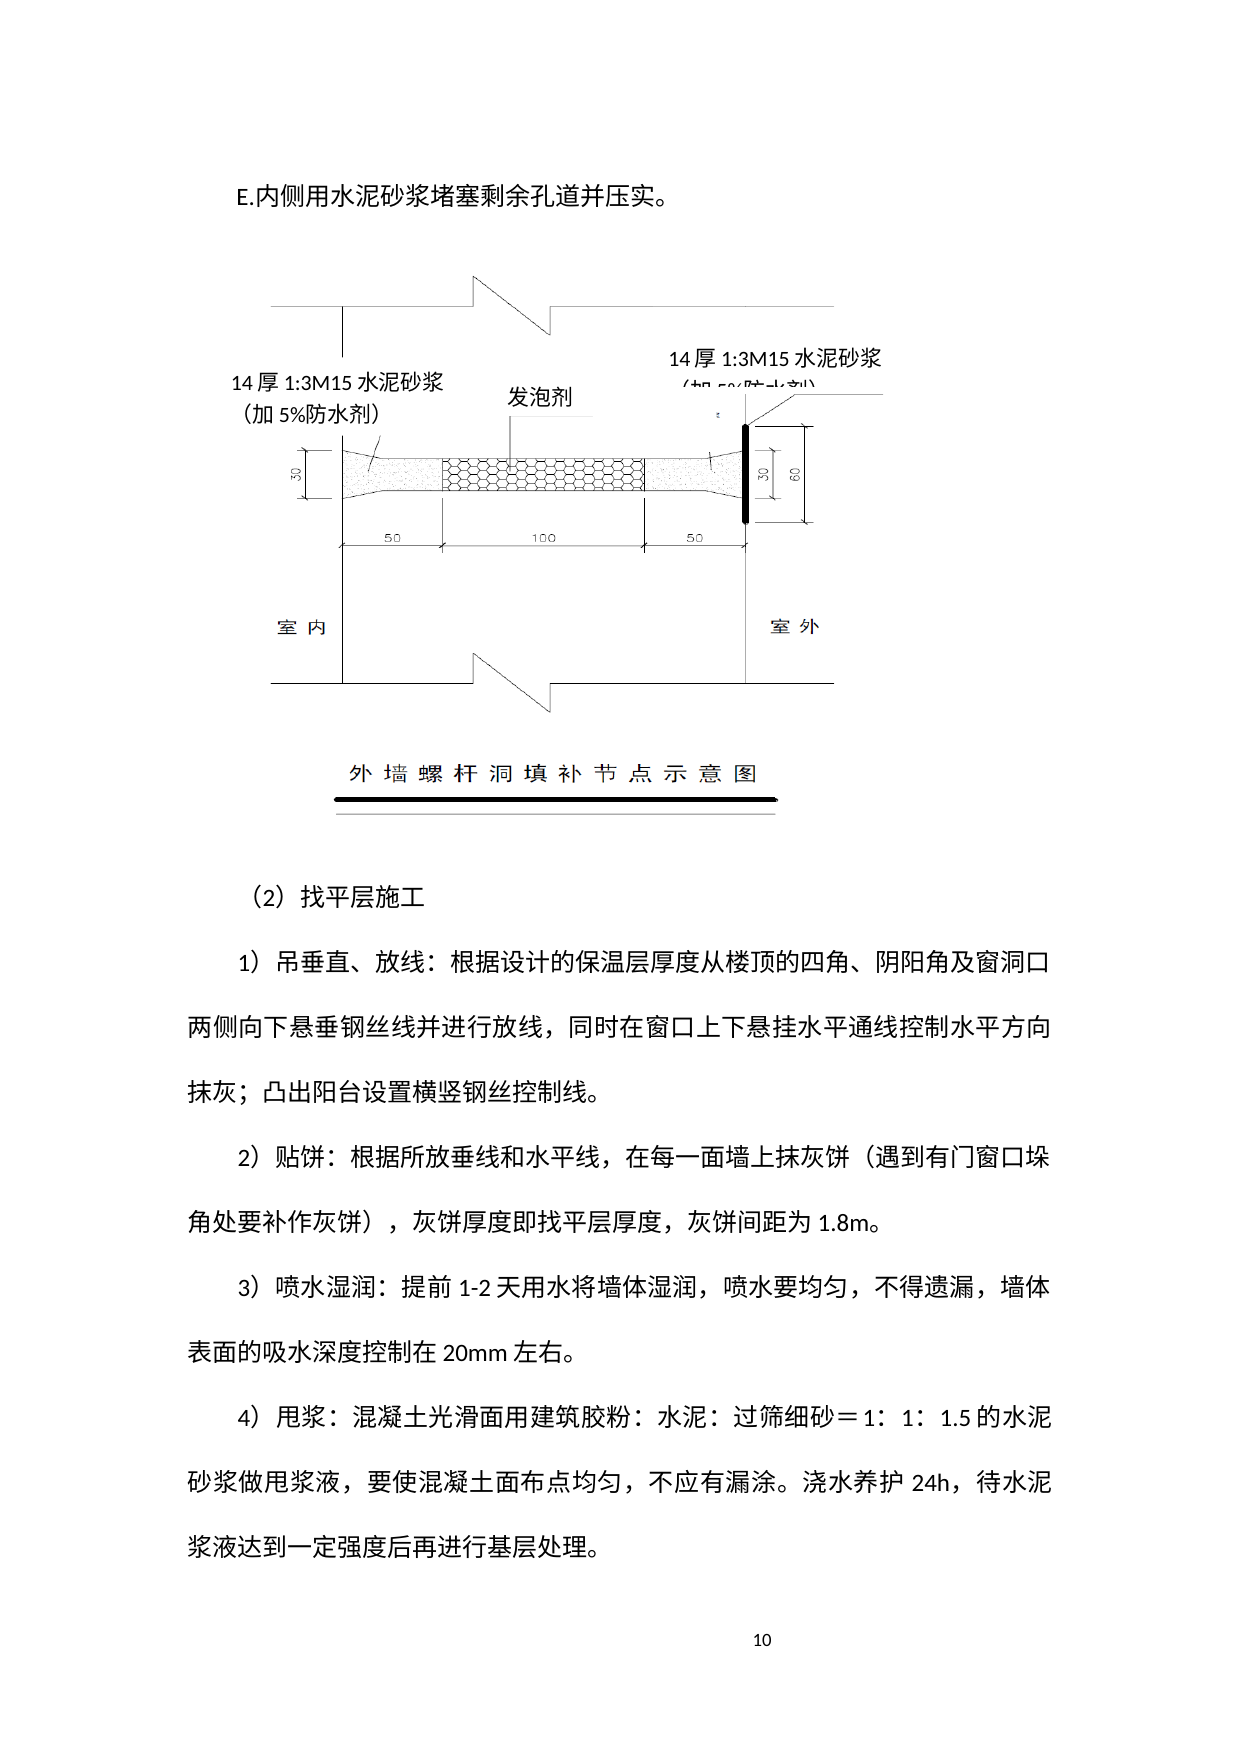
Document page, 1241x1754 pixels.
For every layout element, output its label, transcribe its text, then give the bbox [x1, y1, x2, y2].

text （2）找平层施工 [187, 863, 1053, 928]
text 4）甩浆：混凝土光滑面用建筑胶粉：水泥：过筛细砂＝1：1：1.5的水泥砂浆做甩浆液，要使混凝土面布点均匀，不应有漏涂。浇水养护24h，待水泥浆液达到一定强度后再进行基层处理。 [187, 1383, 1053, 1578]
picture [244, 268, 900, 827]
text E.内侧用水泥砂浆堵塞剩余孔道并压实。 [187, 162, 1053, 227]
text 1）吊垂直、放线：根据设计的保温层厚度从楼顶的四角、阴阳角及窗洞口两侧向下悬垂钢丝线并进行放线，同时在窗口上下悬挂水平通线控制水平方向抹灰；凸出阳台设置横竖钢丝控制线。 [187, 928, 1053, 1123]
text 3）喷水湿润：提前1-2天用水将墙体湿润，喷水要均匀，不得遗漏，墙体表面的吸水深度控制在20mm左右。 [187, 1253, 1053, 1383]
text 2）贴饼：根据所放垂线和水平线，在每一面墙上抹灰饼（遇到有门窗口垛角处要补作灰饼），灰饼厚度即找平层厚度，灰饼间距为1.8m。 [187, 1123, 1053, 1253]
